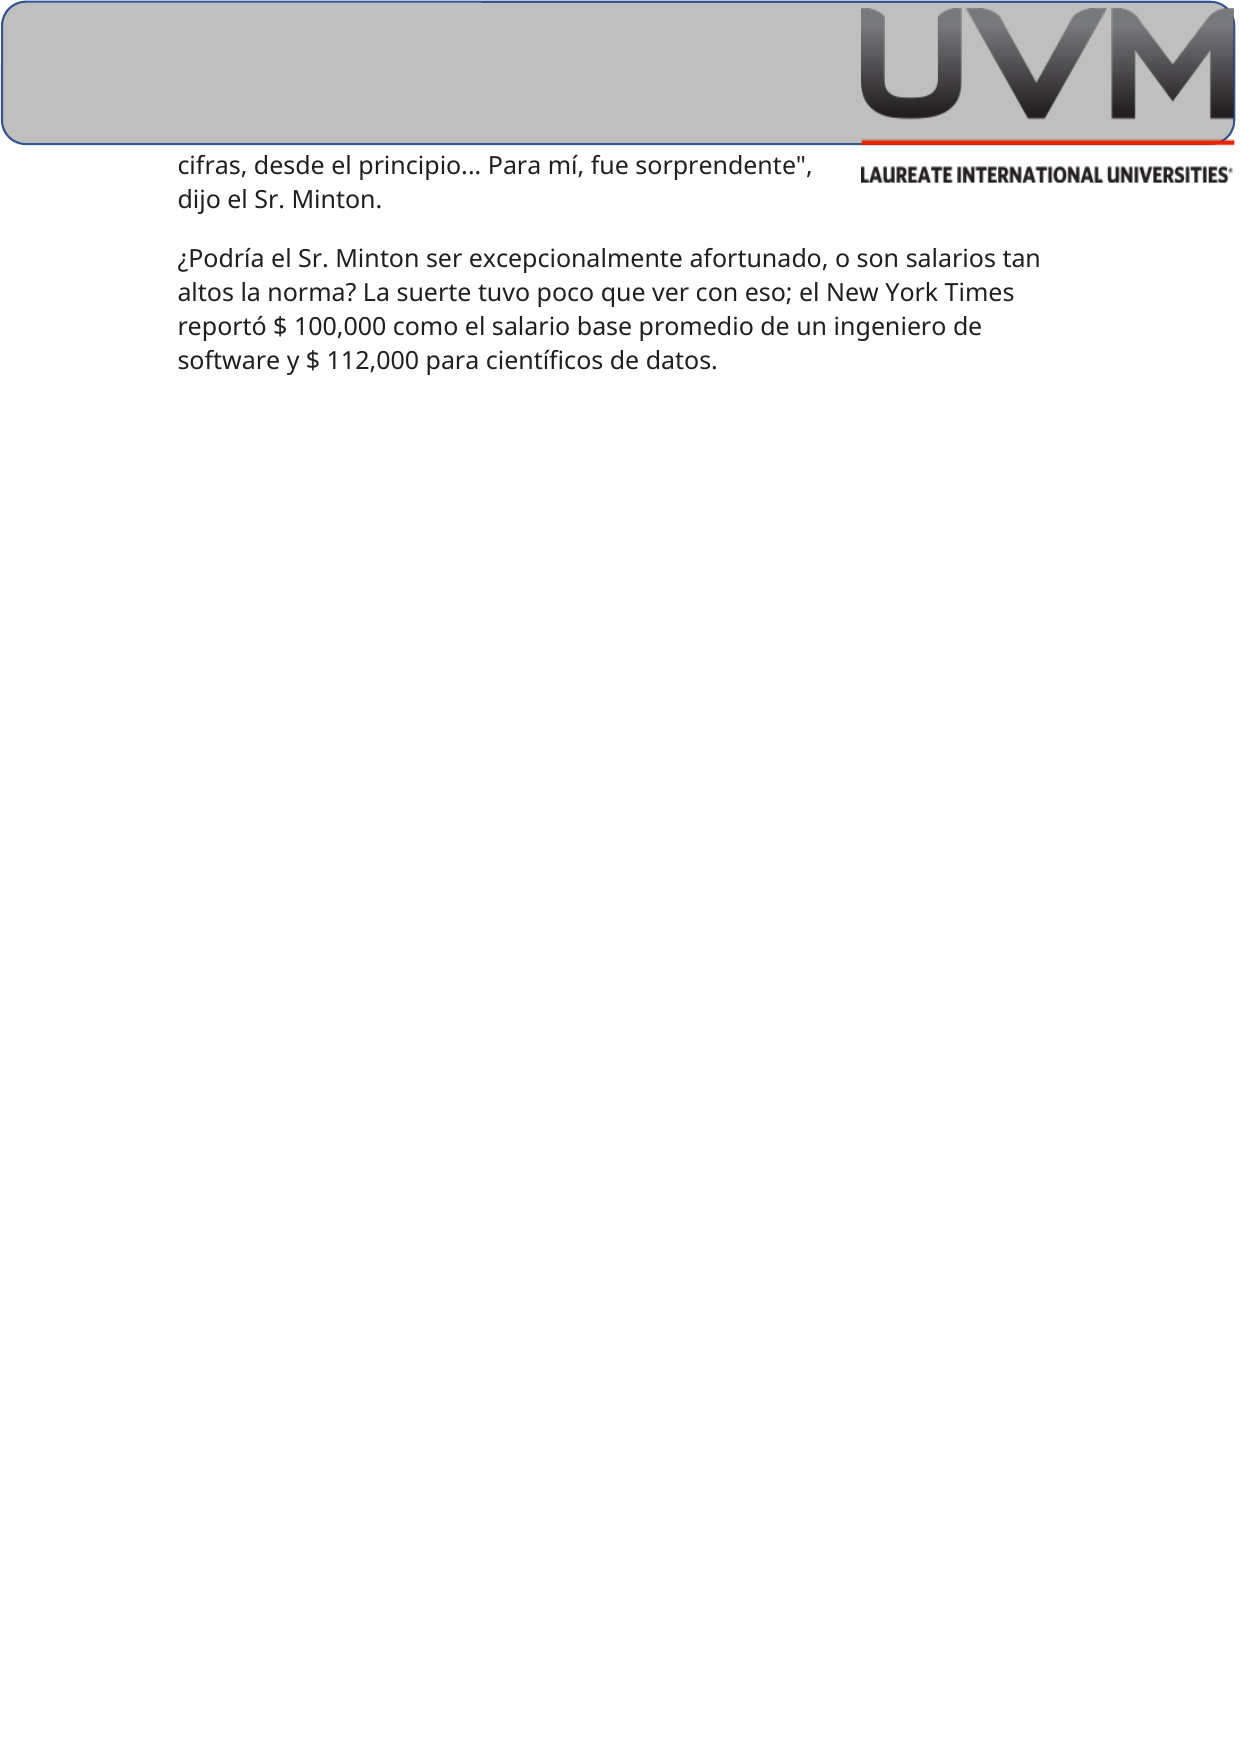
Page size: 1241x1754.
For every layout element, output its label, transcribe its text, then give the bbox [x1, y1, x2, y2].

picture [861, 7, 1235, 237]
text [177, 148, 1063, 216]
text ¿Podría el Sr. Minton ser excepcionalmente afortunado, o son salarios tan altos la norma? La suerte tuvo poco que ver con eso; el New York Times reportó $ 100,000 como el salario base promedio de un ingeniero de software y $ 112,000 para científicos de datos. [177, 241, 1063, 377]
